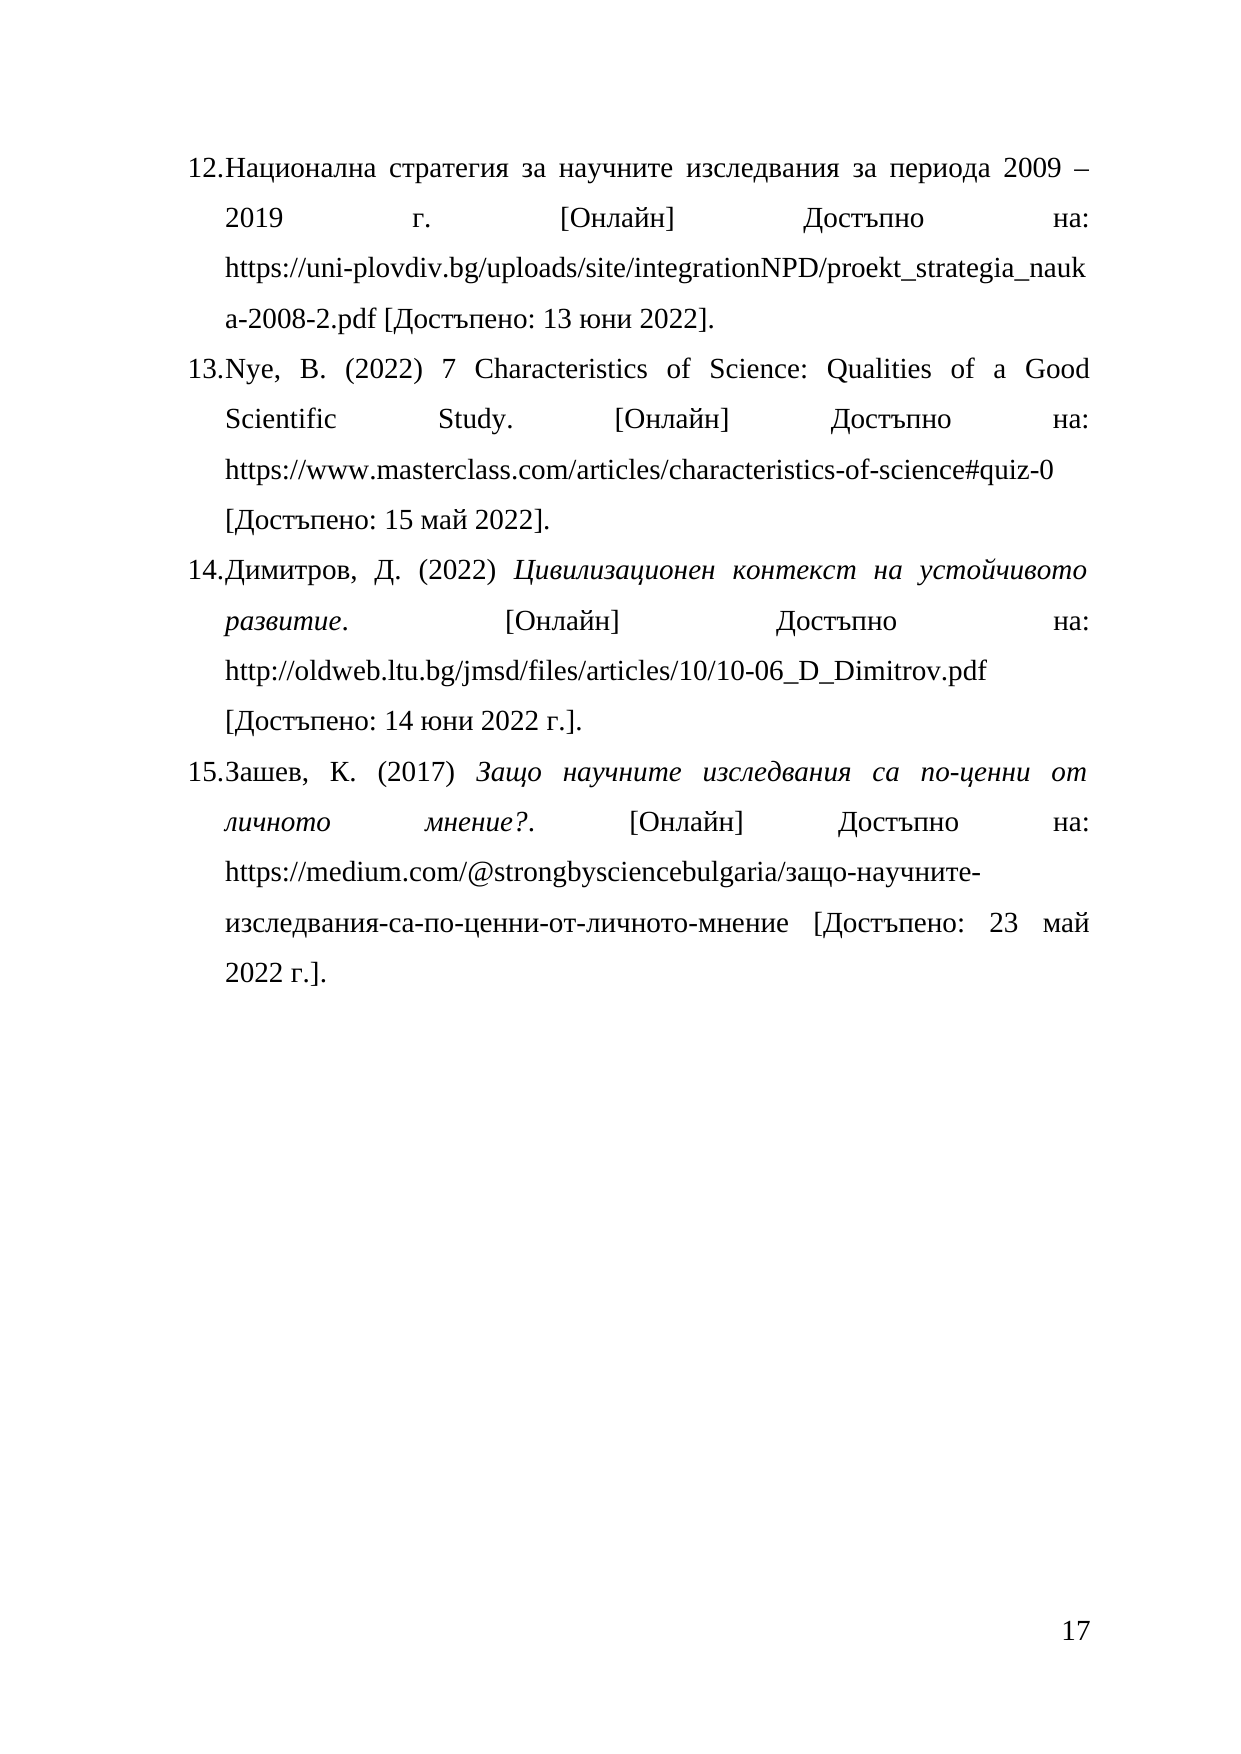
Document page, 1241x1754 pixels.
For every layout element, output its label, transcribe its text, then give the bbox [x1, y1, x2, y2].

list Национална стратегия за научните изследвания за периода 2009 – 2019 г. [Онлайн] Достъпно на: https://uni-plovdiv.bg/uploads/site/integrationNPD/proekt_strategia_nauka-2008-2.pdf [Достъпено: 13 юни 2022]. [187, 150, 1090, 334]
list Зашев, К. (2017) Защо научните изследвания са по-ценни от личното мнение?. [Онлайн] Достъпно на: https://medium.com/@strongbysciencebulgaria/защо-научните-изследвания-са-по-ценни-от-личното-мнение [Достъпено: 23 май 2022 г.]. [187, 754, 1090, 988]
list Димитров, Д. (2022) Цивилизационен контекст на устойчивото развитие. [Онлайн] Достъпно на: http://oldweb.ltu.bg/jmsd/files/articles/10/10-06_D_Dimitrov.pdf [Достъпено: 14 юни 2022 г.]. [187, 552, 1090, 737]
list Nye, B. (2022) 7 Characteristics of Science: Qualities of a Good Scientific Study. [Онлайн] Достъпно на: https://www.masterclass.com/articles/characteristics-of-science#quiz-0 [Достъпено: 15 май 2022]. [187, 351, 1090, 536]
